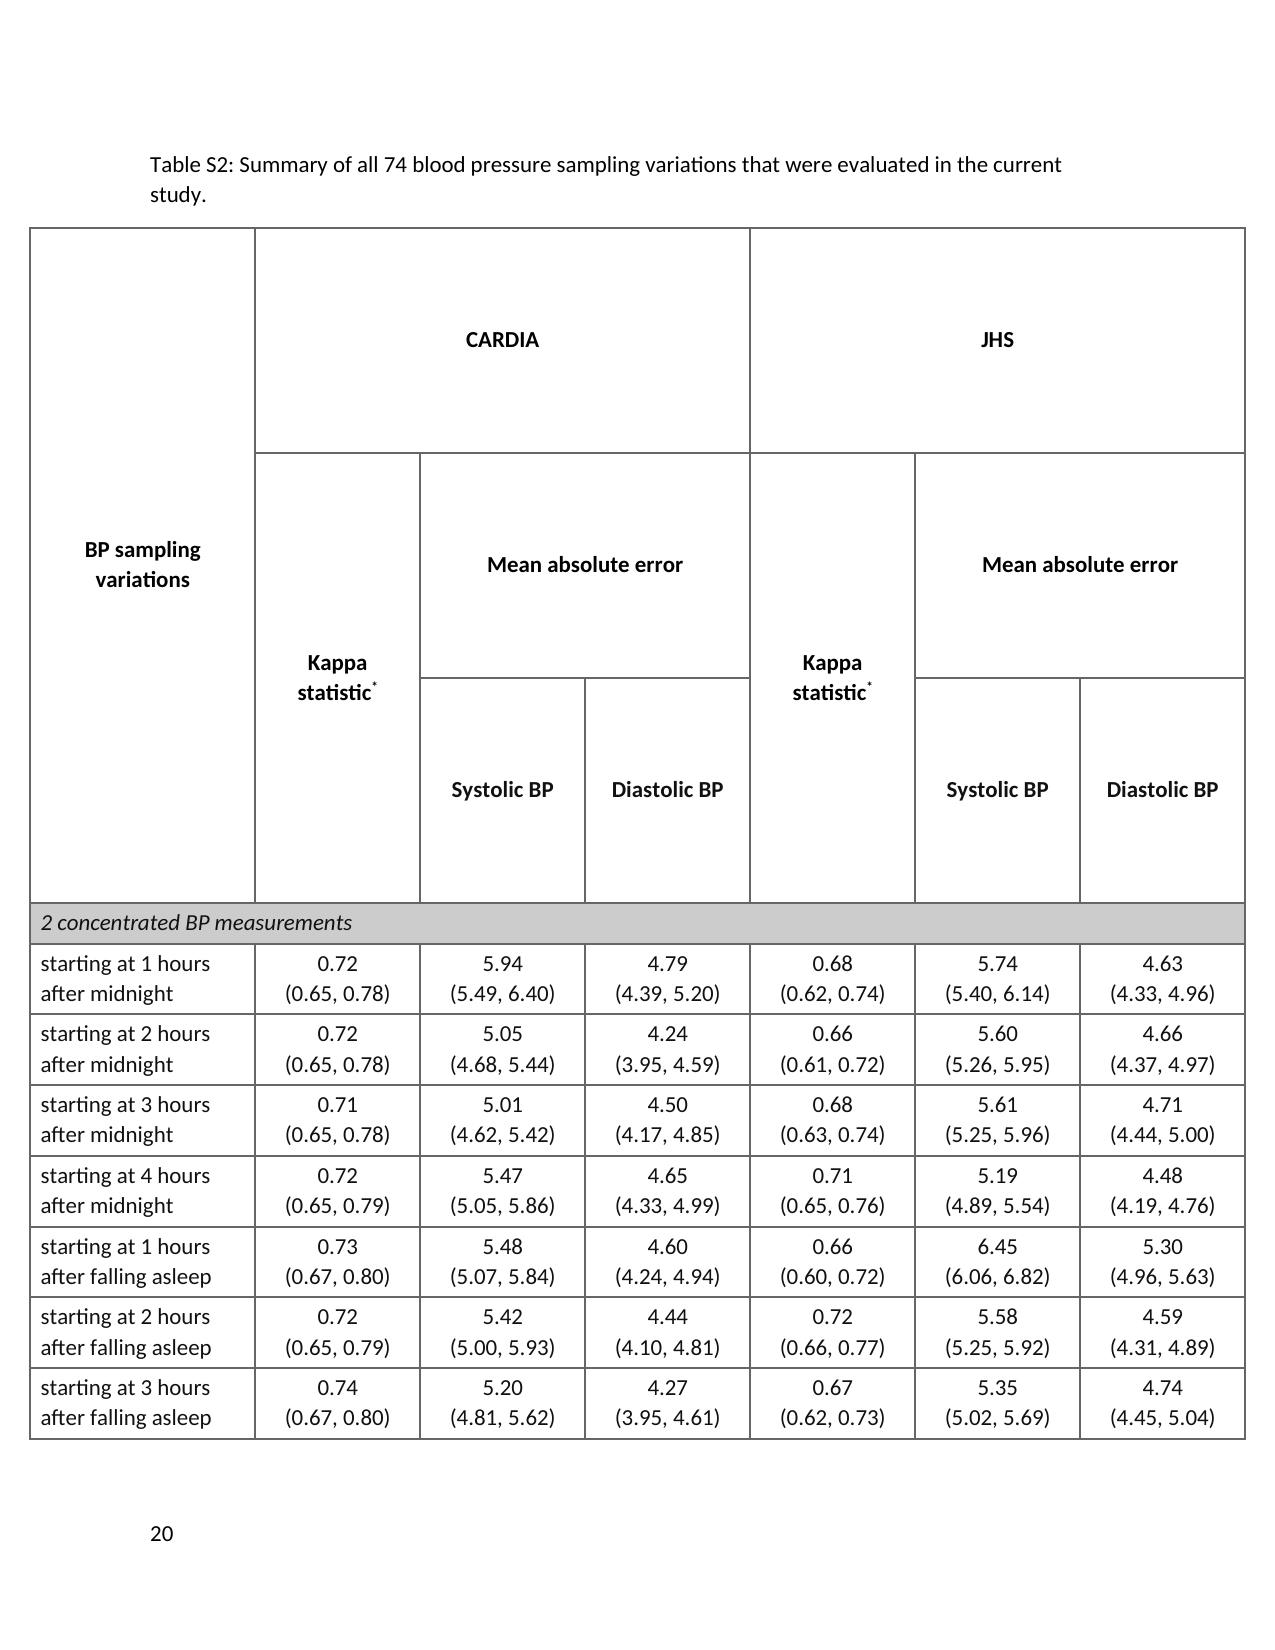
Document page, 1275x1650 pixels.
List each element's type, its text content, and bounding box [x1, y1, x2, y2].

table_cell 0.72 (0.65, 0.79) [256, 1298, 419, 1367]
table_cell Kappa statistic* [751, 454, 914, 902]
table_cell 2 concentrated BP measurements [31, 904, 1244, 943]
table_cell 0.66 (0.61, 0.72) [751, 1015, 914, 1084]
table_cell 5.42 (5.00, 5.93) [421, 1298, 584, 1367]
table_cell 5.61 (5.25, 5.96) [916, 1086, 1079, 1155]
table_cell 0.72 (0.65, 0.78) [256, 945, 419, 1013]
text Table S2: Summary of all 74 blood pressure sampling variations that were evaluated in the current study. [150, 150, 1125, 208]
table_cell 4.59 (4.31, 4.89) [1081, 1298, 1244, 1367]
table_cell 5.30 (4.96, 5.63) [1081, 1228, 1244, 1296]
table_cell 4.71 (4.44, 5.00) [1081, 1086, 1244, 1155]
table_cell 5.48 (5.07, 5.84) [421, 1228, 584, 1296]
table_header BP sampling variations [31, 229, 254, 902]
table_cell 5.35 (5.02, 5.69) [916, 1369, 1079, 1438]
table_cell starting at 2 hours after falling asleep [31, 1298, 254, 1367]
table_cell 5.60 (5.26, 5.95) [916, 1015, 1079, 1084]
table_cell starting at 4 hours after midnight [31, 1157, 254, 1226]
table_cell 0.66 (0.60, 0.72) [751, 1228, 914, 1296]
table_cell 4.79 (4.39, 5.20) [586, 945, 749, 1013]
table_cell 4.44 (4.10, 4.81) [586, 1298, 749, 1367]
table_cell 0.73 (0.67, 0.80) [256, 1228, 419, 1296]
table_cell 0.72 (0.66, 0.77) [751, 1298, 914, 1367]
table_header JHS [751, 229, 1244, 452]
table_cell starting at 2 hours after midnight [31, 1015, 254, 1084]
table_cell Mean absolute error [421, 454, 749, 677]
table_cell 0.72 (0.65, 0.79) [256, 1157, 419, 1226]
table_cell 4.27 (3.95, 4.61) [586, 1369, 749, 1438]
table_cell Systolic BP [916, 679, 1079, 902]
table_cell 0.71 (0.65, 0.78) [256, 1086, 419, 1155]
table_cell starting at 1 hours after midnight [31, 945, 254, 1013]
table_cell 5.05 (4.68, 5.44) [421, 1015, 584, 1084]
table_cell 0.67 (0.62, 0.73) [751, 1369, 914, 1438]
table_cell 4.74 (4.45, 5.04) [1081, 1369, 1244, 1438]
table_cell 4.60 (4.24, 4.94) [586, 1228, 749, 1296]
table_cell Diastolic BP [586, 679, 749, 902]
table_cell 4.66 (4.37, 4.97) [1081, 1015, 1244, 1084]
table_header CARDIA [256, 229, 749, 452]
table_cell Systolic BP [421, 679, 584, 902]
table_cell 5.94 (5.49, 6.40) [421, 945, 584, 1013]
table_cell 0.68 (0.62, 0.74) [751, 945, 914, 1013]
table_cell 4.24 (3.95, 4.59) [586, 1015, 749, 1084]
table_cell 4.65 (4.33, 4.99) [586, 1157, 749, 1226]
table_cell 0.68 (0.63, 0.74) [751, 1086, 914, 1155]
table_cell 0.74 (0.67, 0.80) [256, 1369, 419, 1438]
table_cell 4.50 (4.17, 4.85) [586, 1086, 749, 1155]
table_cell 5.47 (5.05, 5.86) [421, 1157, 584, 1226]
table_cell starting at 3 hours after midnight [31, 1086, 254, 1155]
table_cell 6.45 (6.06, 6.82) [916, 1228, 1079, 1296]
table_cell 5.74 (5.40, 6.14) [916, 945, 1079, 1013]
table_cell 5.01 (4.62, 5.42) [421, 1086, 584, 1155]
table_cell 4.48 (4.19, 4.76) [1081, 1157, 1244, 1226]
table_cell starting at 1 hours after falling asleep [31, 1228, 254, 1296]
table_cell 4.63 (4.33, 4.96) [1081, 945, 1244, 1013]
table_cell Diastolic BP [1081, 679, 1244, 902]
table_cell starting at 3 hours after falling asleep [31, 1369, 254, 1438]
table_cell 5.58 (5.25, 5.92) [916, 1298, 1079, 1367]
table_cell 5.20 (4.81, 5.62) [421, 1369, 584, 1438]
table_cell Mean absolute error [916, 454, 1244, 677]
table_cell 0.71 (0.65, 0.76) [751, 1157, 914, 1226]
table_cell 5.19 (4.89, 5.54) [916, 1157, 1079, 1226]
table_cell Kappa statistic* [256, 454, 419, 902]
table_cell 0.72 (0.65, 0.78) [256, 1015, 419, 1084]
